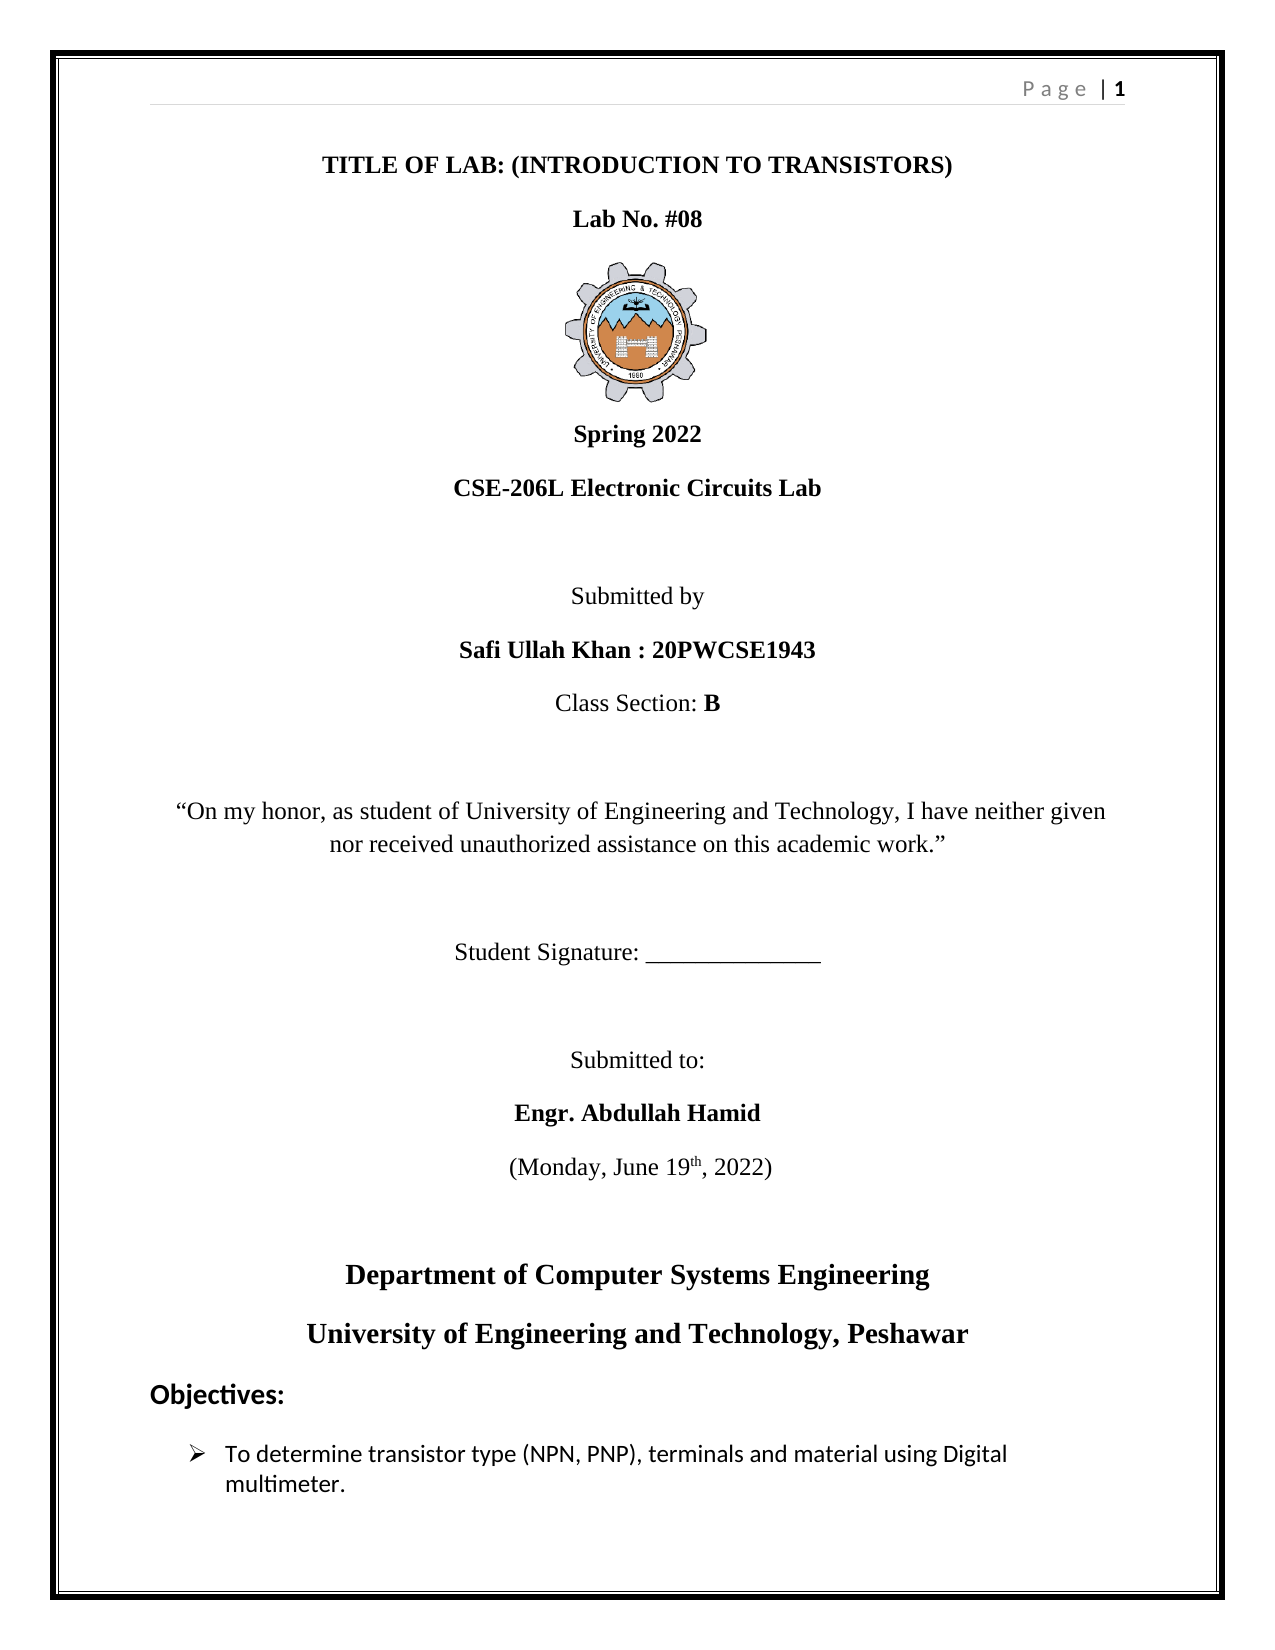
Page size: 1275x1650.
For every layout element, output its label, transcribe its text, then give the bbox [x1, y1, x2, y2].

text “On my honor, as student of University of Engineering and Technology, I have neither given nor received unauthorized assistance on this academic work.” [150, 796, 1125, 858]
text Student Signature: ______________ [150, 937, 1125, 966]
text Submitted to: [150, 1045, 1125, 1073]
text (Monday, June 19th, 2022) [150, 1152, 1125, 1181]
text University of Engineering and Technology, Peshawar [150, 1317, 1125, 1350]
text CSE-206L Electronic Circuits Lab [150, 473, 1125, 502]
text Department of Computer Systems Engineering [150, 1257, 1125, 1291]
list To determine transistor type (NPN, PNP), terminals and material using Digital multimeter. [187, 1438, 1125, 1499]
text Engr. Abdullah Hamid [150, 1098, 1125, 1127]
text Class Section: B [150, 688, 1125, 717]
picture [562, 259, 711, 405]
text Submitted by [150, 581, 1125, 609]
text Lab No. #08 [150, 204, 1125, 233]
text Spring 2022 [150, 419, 1125, 448]
text Safi Ullah Khan : 20PWCSE1943 [150, 635, 1125, 663]
text TITLE OF LAB: (INTRODUCTION TO TRANSISTORS) [150, 150, 1125, 179]
text Objectives: [150, 1376, 1125, 1412]
